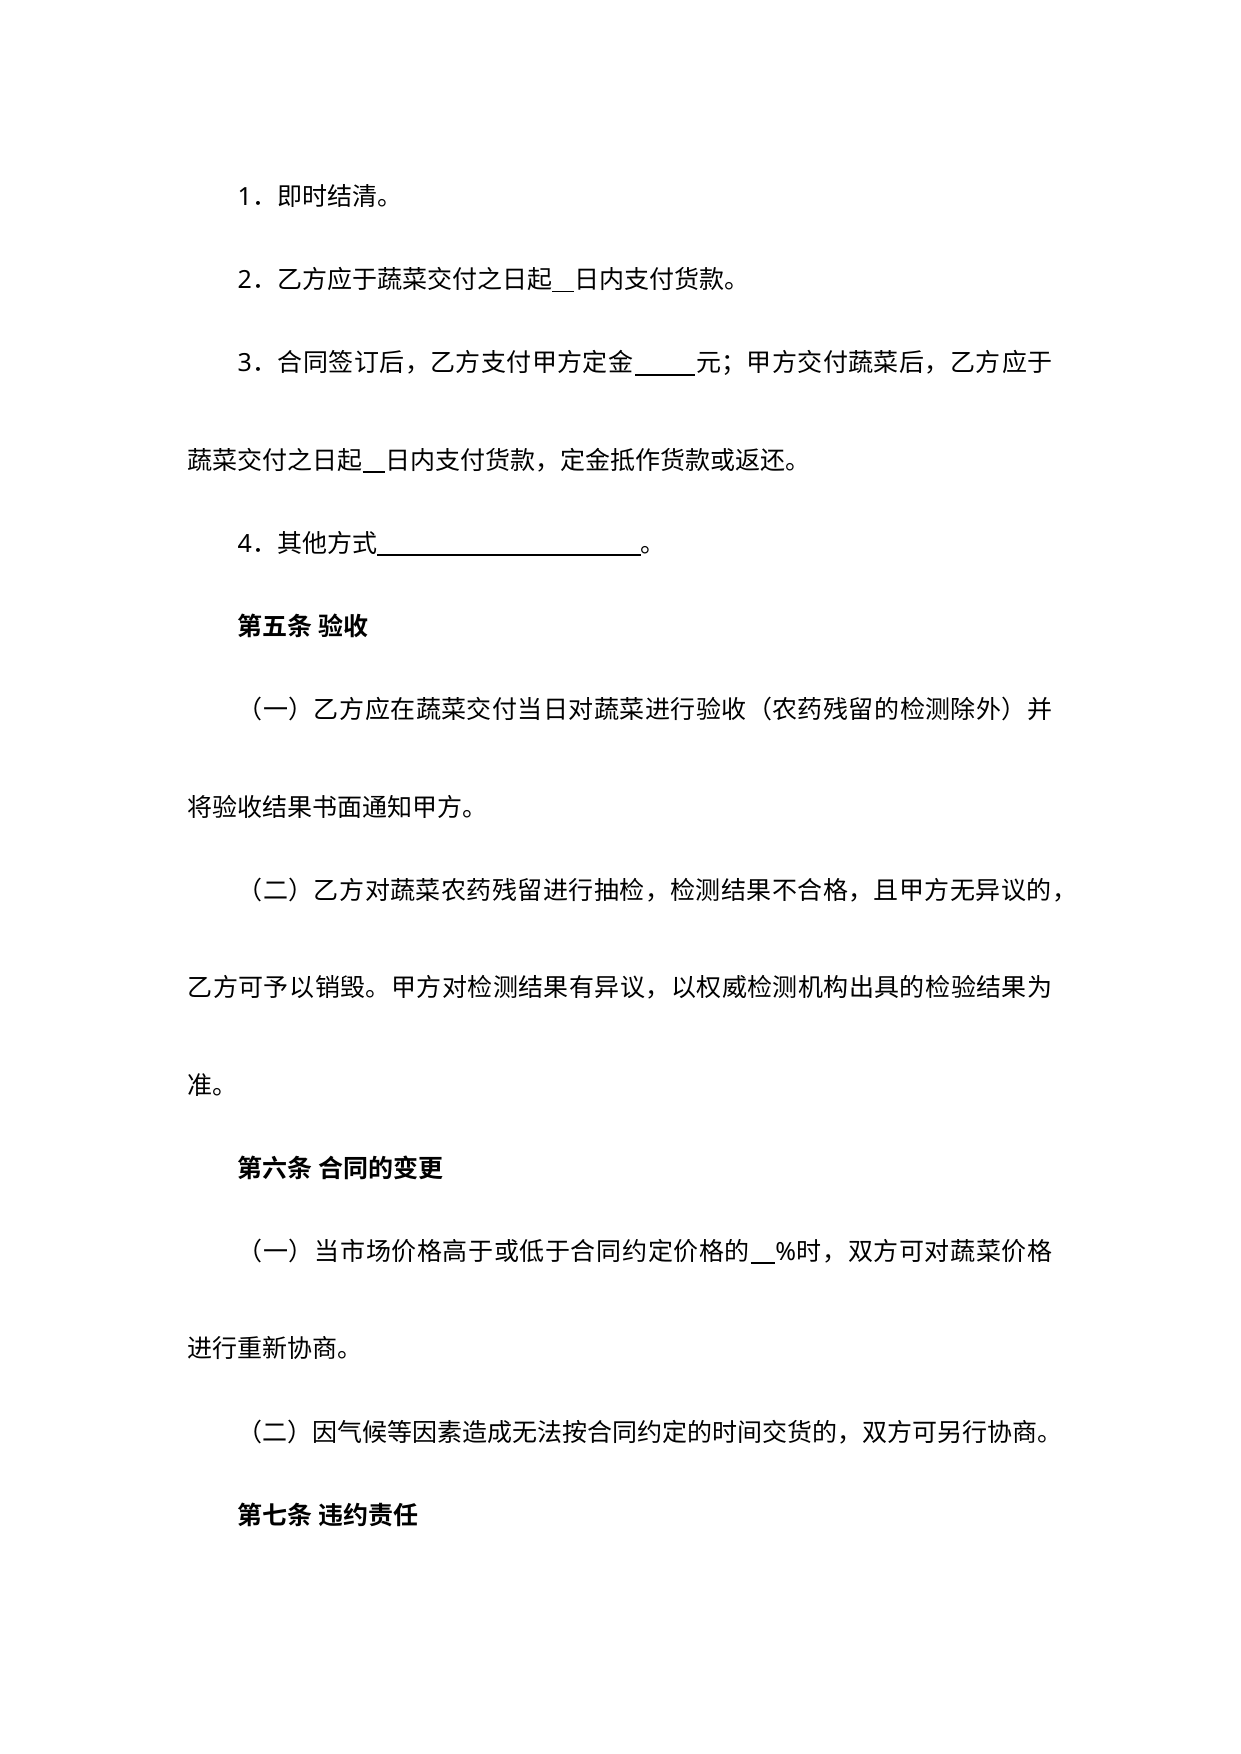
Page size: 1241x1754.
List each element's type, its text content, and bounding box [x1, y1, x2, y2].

text （二）因气候等因素造成无法按合同约定的时间交货的，双方可另行协商。 [187, 1398, 1053, 1463]
text （一）当市场价格高于或低于合同约定价格的 %时，双方可对蔬菜价格进行重新协商。 [187, 1217, 1053, 1379]
text 第七条 违约责任 [187, 1481, 1053, 1546]
text 4．其他方式 。 [187, 509, 1053, 574]
text 第六条 合同的变更 [187, 1134, 1053, 1199]
text 3．合同签订后，乙方支付甲方定金 元；甲方交付蔬菜后，乙方应于蔬菜交付之日起 日内支付货款，定金抵作货款或返还。 [187, 328, 1053, 491]
text 1．即时结清。 [187, 162, 1053, 227]
text （一）乙方应在蔬菜交付当日对蔬菜进行验收（农药残留的检测除外）并将验收结果书面通知甲方。 [187, 675, 1053, 838]
text （二）乙方对蔬菜农药残留进行抽检，检测结果不合格，且甲方无异议的，乙方可予以销毁。甲方对检测结果有异议，以权威检测机构出具的检验结果为准。 [187, 856, 1053, 1116]
text 第五条 验收 [187, 592, 1053, 657]
text 2．乙方应于蔬菜交付之日起 日内支付货款。 [187, 245, 1053, 310]
